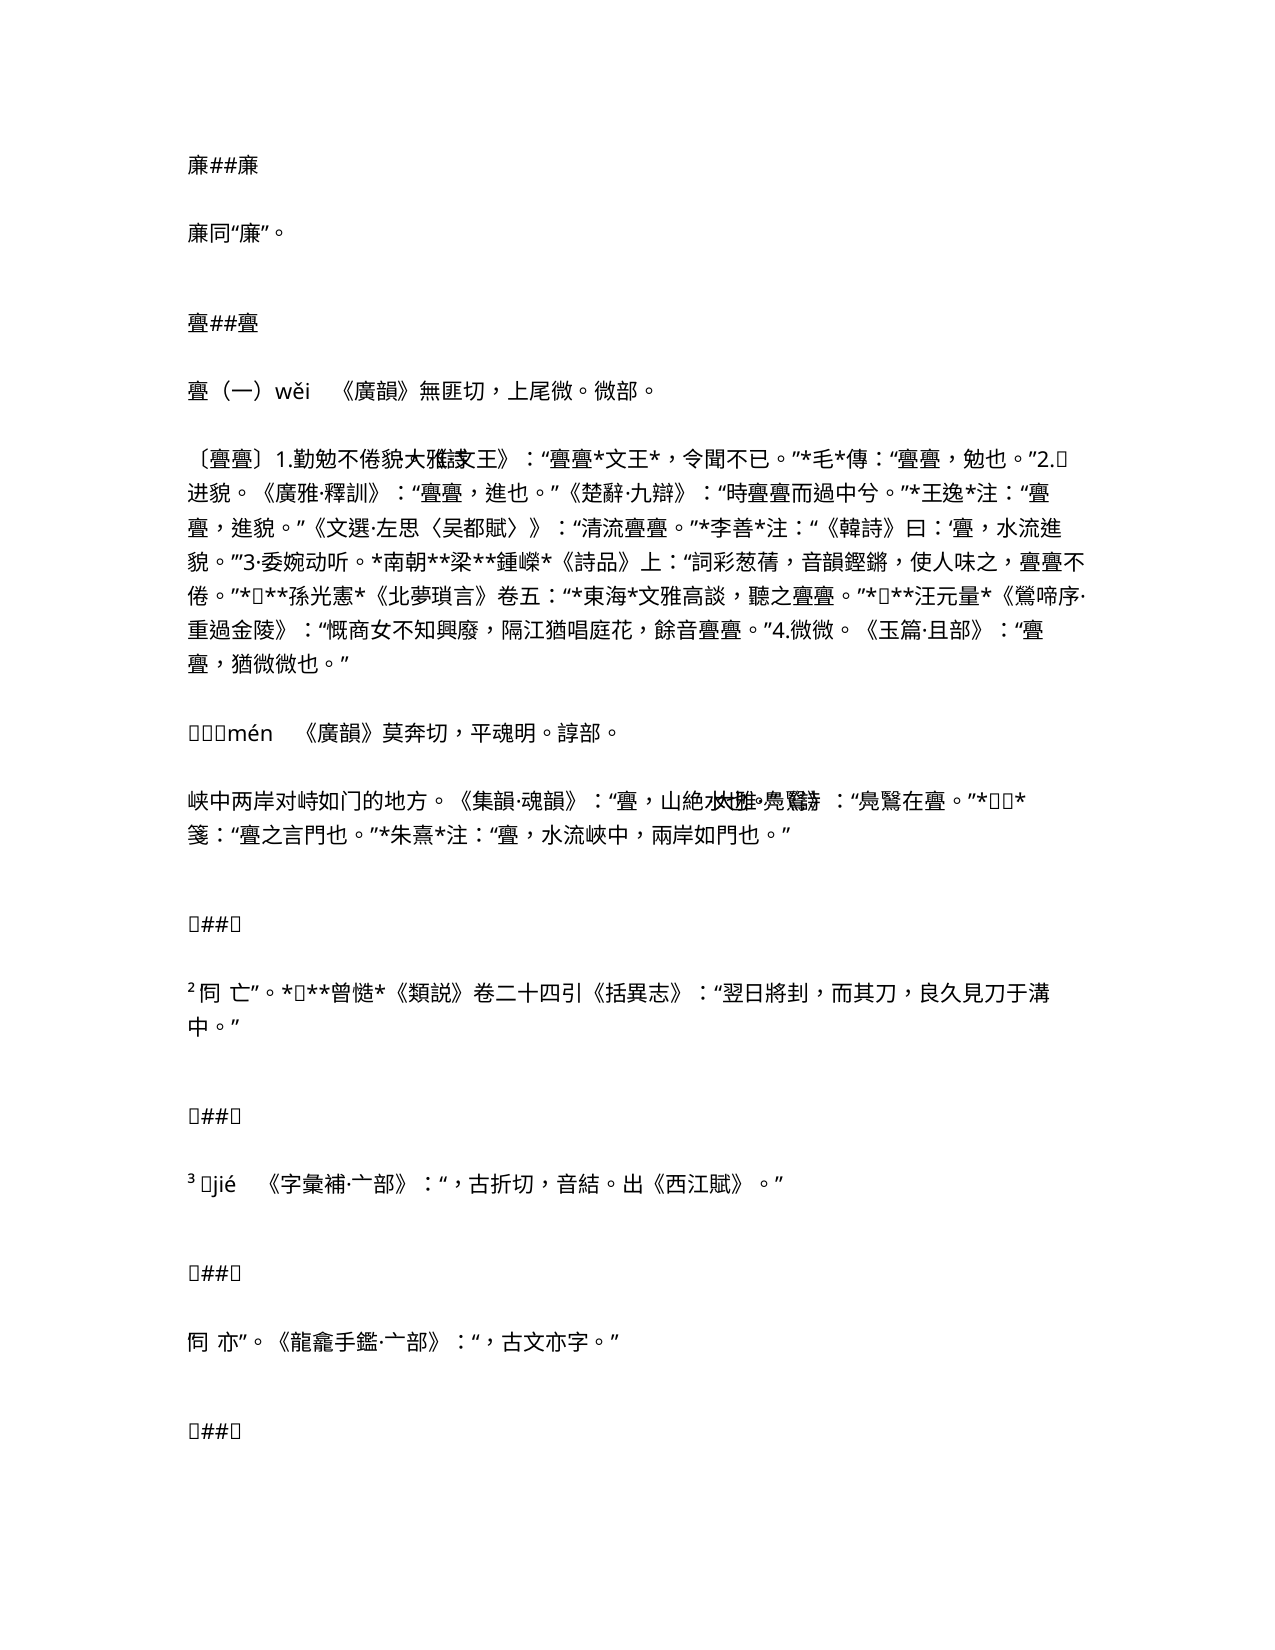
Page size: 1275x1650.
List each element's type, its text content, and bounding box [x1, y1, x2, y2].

text 𠅃##𠅃 𠅃同“亦”。《龍龕手鑑·亠部》：“𠅃，古文亦字。” [187, 1258, 1087, 1391]
text 𠅂##𠅂 ³𠅂jié 《字彙補·亠部》：“𠅂，古折切，音結。出《西江賦》。” [187, 1101, 1087, 1233]
text 亷##亷 亷同“廉”。 [187, 150, 1087, 282]
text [187, 1416, 1087, 1480]
text 亹##亹 亹（一）wěi 《廣韻》無匪切，上尾微。微部。 〔亹亹〕1.勤勉不倦貌。《詩·大雅·文王》：“亹亹*文王*，令聞不已。”*毛*傳：“亹亹，勉也。”2.行进貌。《廣雅·釋訓》：“亹亹，進也。”《楚辭·九辯》：“時亹亹而過中兮。”*王逸*注：“亹亹，進貌。”《文選·左思〈吴都賦〉》：“清流亹亹。”*李善*注：“《韓詩》曰：‘亹，水流進貌。’”3·委婉动听。*南朝**梁**鍾嶸*《詩品》上：“詞彩葱蒨，音韻鏗鏘，使人味之，亹亹不倦。”*宋**孫光憲*《北夢瑣言》卷五：“*東海*文雅高談，聽之亹亹。”*宋**汪元量*《鶯啼序·重過金陵》：“慨商女不知興廢，隔江猶唱庭花，餘音亹亹。”4.微微。《玉篇·且部》：“亹亹，猶微微也。” （二）mén 《廣韻》莫奔切，平魂明。諄部。 峡中两岸对峙如门的地方。《集韻·魂韻》：“亹，山絶水也。”《詩·大雅·鳧鷖》：“鳧鷖在亹。”*鄭玄*箋：“亹之言門也。”*朱熹*注：“亹，水流峽中，兩岸如門也。” [187, 307, 1087, 884]
text 𠅁##𠅁 ²𠅁同“亡”。*宋**曾慥*《類説》卷二十四引《括異志》：“翌日將刲，而𠅁其刀，良久見刀于溝中。” [187, 909, 1087, 1076]
